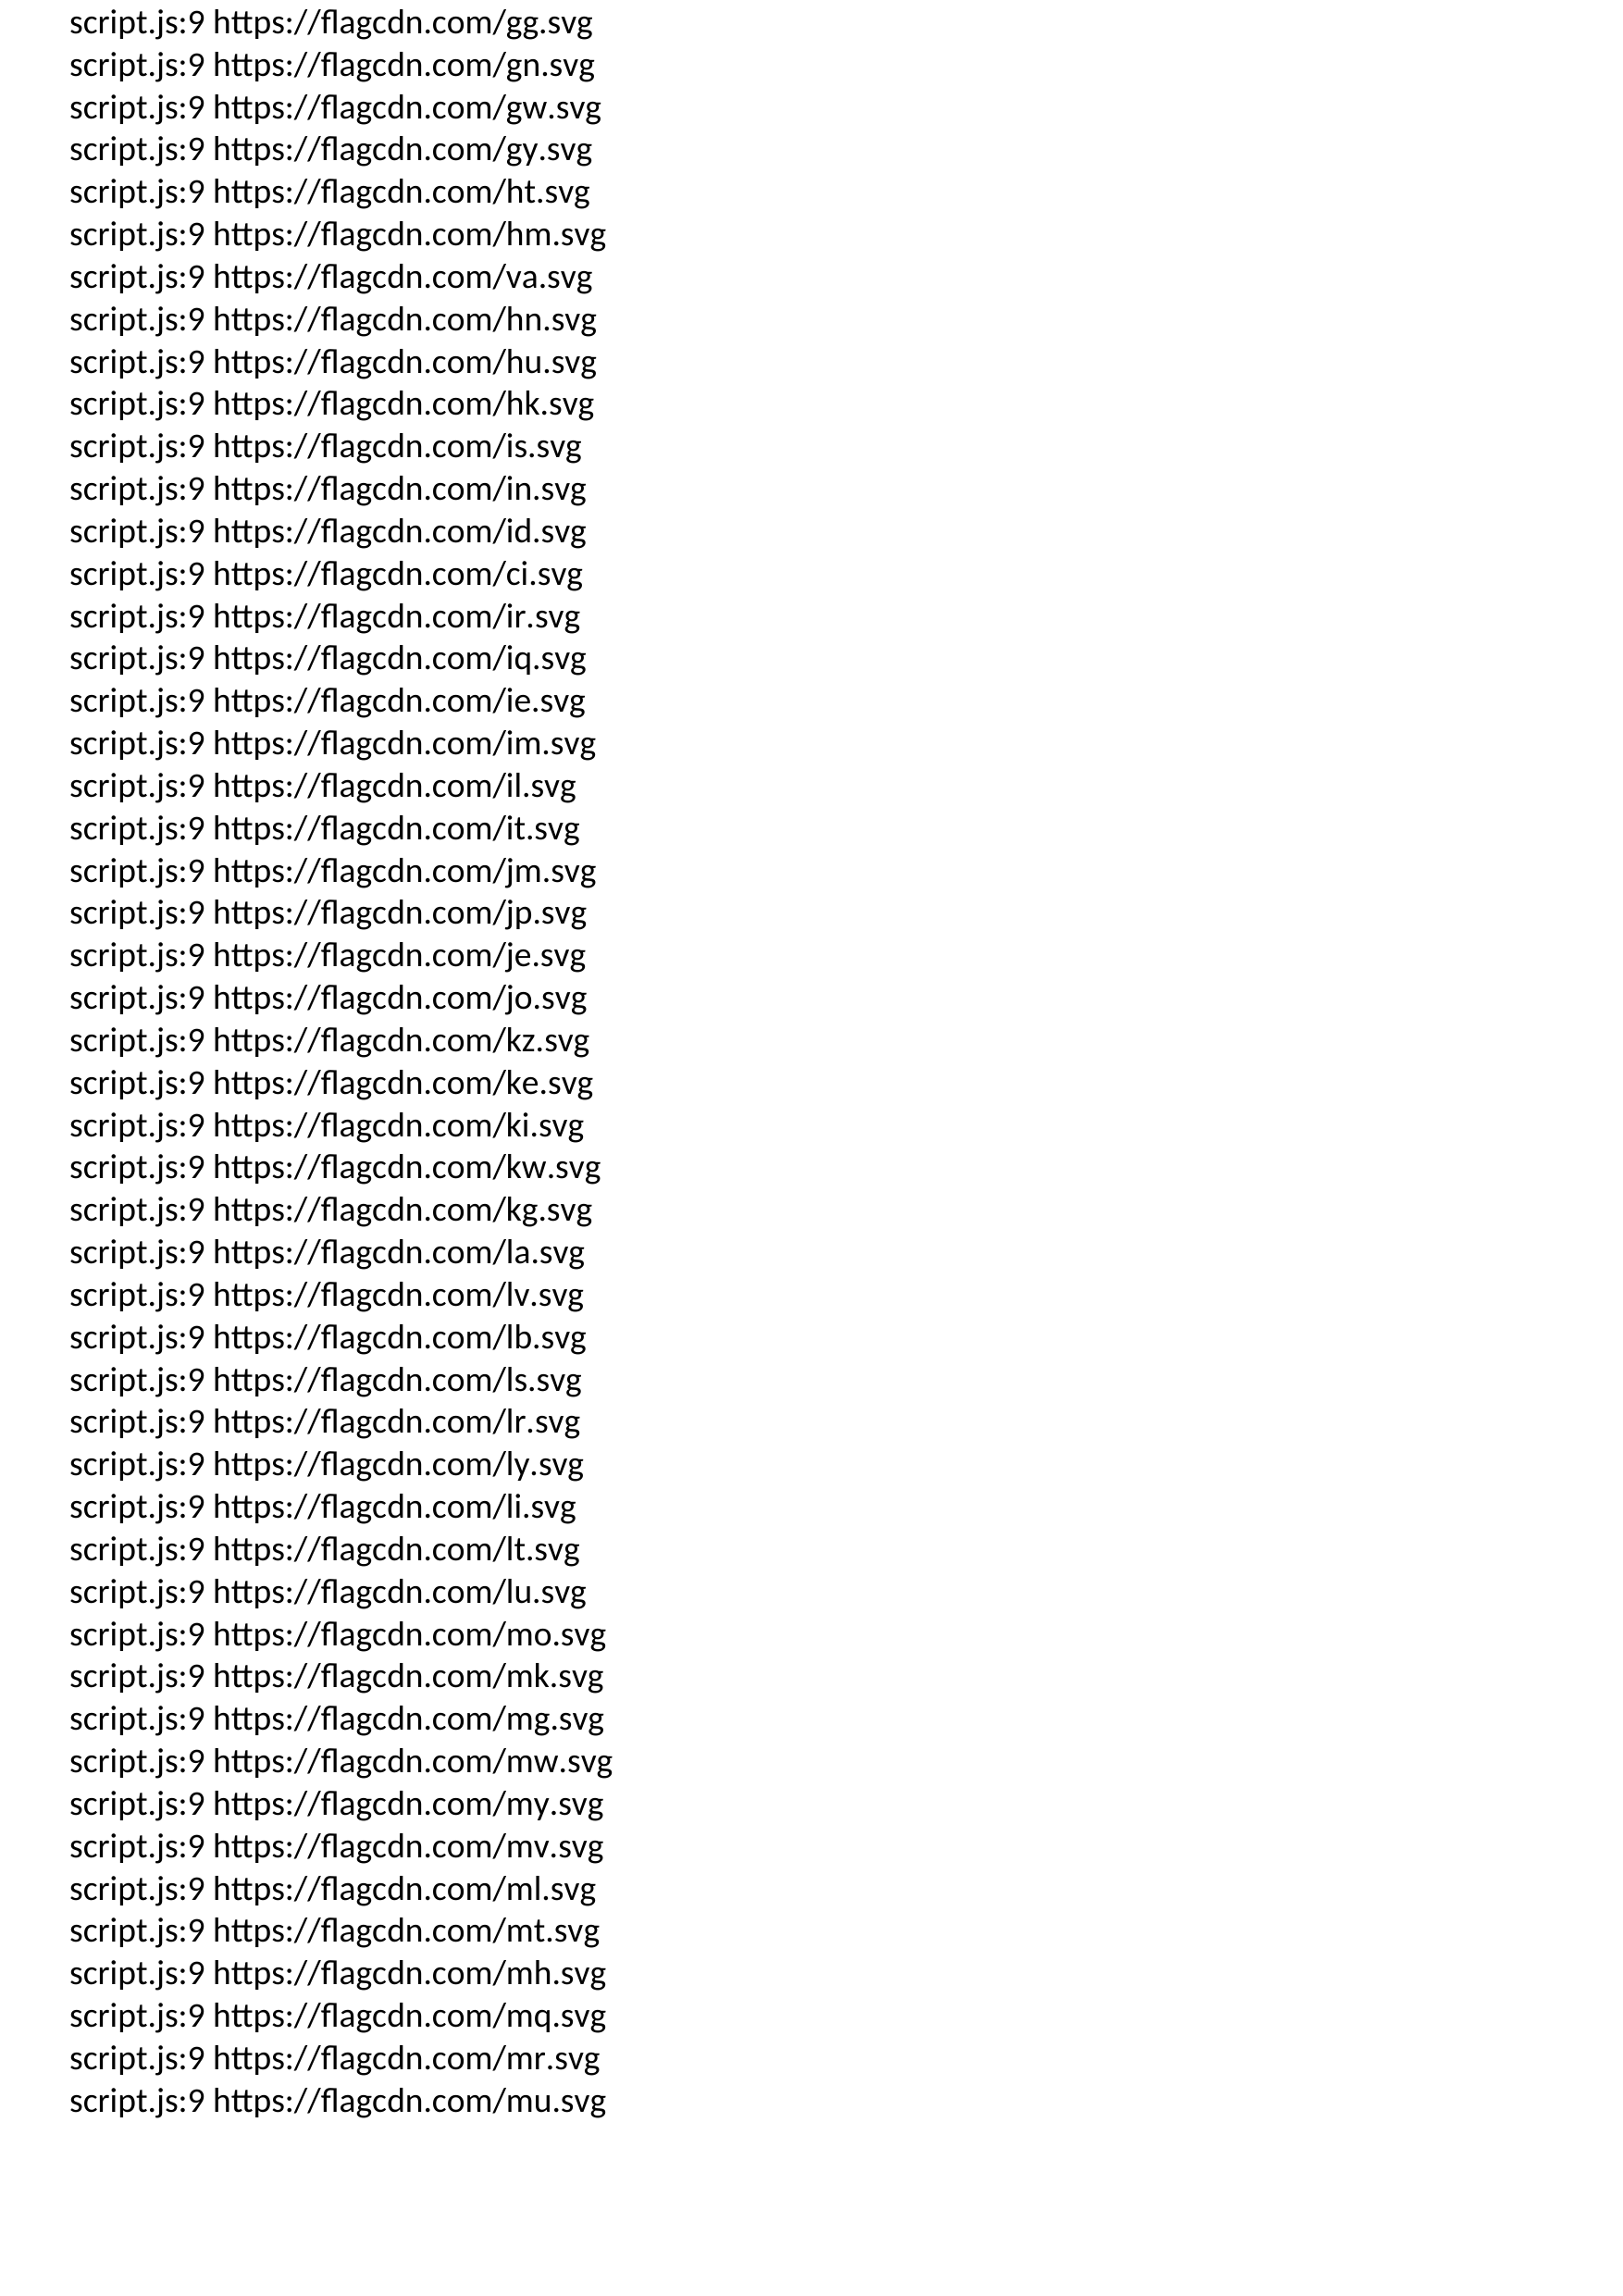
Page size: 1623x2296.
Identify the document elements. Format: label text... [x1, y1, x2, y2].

text script.js:9 https://flagcdn.com/mq.svg [69, 1993, 1553, 2036]
text script.js:9 https://flagcdn.com/hm.svg [69, 212, 1553, 254]
text script.js:9 https://flagcdn.com/jp.svg [69, 890, 1553, 933]
text script.js:9 https://flagcdn.com/in.svg [69, 466, 1553, 509]
text script.js:9 https://flagcdn.com/li.svg [69, 1484, 1553, 1527]
text script.js:9 https://flagcdn.com/hk.svg [69, 381, 1553, 424]
text script.js:9 https://flagcdn.com/im.svg [69, 721, 1553, 763]
text script.js:9 https://flagcdn.com/hu.svg [69, 340, 1553, 381]
text script.js:9 https://flagcdn.com/mw.svg [69, 1739, 1553, 1781]
text script.js:9 https://flagcdn.com/gy.svg [69, 127, 1553, 169]
text script.js:9 https://flagcdn.com/mg.svg [69, 1696, 1553, 1739]
text script.js:9 https://flagcdn.com/ls.svg [69, 1358, 1553, 1399]
text script.js:9 https://flagcdn.com/mo.svg [69, 1612, 1553, 1654]
text script.js:9 https://flagcdn.com/hn.svg [69, 297, 1553, 340]
text script.js:9 https://flagcdn.com/kw.svg [69, 1145, 1553, 1187]
text script.js:9 https://flagcdn.com/kg.svg [69, 1187, 1553, 1230]
text script.js:9 https://flagcdn.com/mh.svg [69, 1951, 1553, 1993]
text script.js:9 https://flagcdn.com/mt.svg [69, 1908, 1553, 1951]
text script.js:9 https://flagcdn.com/iq.svg [69, 636, 1553, 678]
text script.js:9 https://flagcdn.com/lb.svg [69, 1315, 1553, 1358]
text script.js:9 https://flagcdn.com/lt.svg [69, 1527, 1553, 1570]
text script.js:9 https://flagcdn.com/ht.svg [69, 169, 1553, 212]
text script.js:9 https://flagcdn.com/id.svg [69, 509, 1553, 552]
text script.js:9 https://flagcdn.com/mr.svg [69, 2036, 1553, 2079]
text script.js:9 https://flagcdn.com/il.svg [69, 763, 1553, 806]
text script.js:9 https://flagcdn.com/kz.svg [69, 1018, 1553, 1061]
text script.js:9 https://flagcdn.com/ci.svg [69, 552, 1553, 594]
text script.js:9 https://flagcdn.com/it.svg [69, 806, 1553, 849]
text script.js:9 https://flagcdn.com/is.svg [69, 424, 1553, 466]
text script.js:9 https://flagcdn.com/ke.svg [69, 1061, 1553, 1103]
text script.js:9 https://flagcdn.com/va.svg [69, 254, 1553, 297]
text script.js:9 https://flagcdn.com/mk.svg [69, 1654, 1553, 1696]
text script.js:9 https://flagcdn.com/ie.svg [69, 678, 1553, 721]
text script.js:9 https://flagcdn.com/lu.svg [69, 1570, 1553, 1612]
text script.js:9 https://flagcdn.com/ml.svg [69, 1867, 1553, 1908]
text script.js:9 https://flagcdn.com/ly.svg [69, 1442, 1553, 1484]
text script.js:9 https://flagcdn.com/lr.svg [69, 1399, 1553, 1442]
text script.js:9 https://flagcdn.com/jo.svg [69, 975, 1553, 1018]
text script.js:9 https://flagcdn.com/je.svg [69, 933, 1553, 975]
text script.js:9 https://flagcdn.com/lv.svg [69, 1272, 1553, 1315]
text script.js:9 https://flagcdn.com/ki.svg [69, 1103, 1553, 1145]
text script.js:9 https://flagcdn.com/jm.svg [69, 849, 1553, 890]
text script.js:9 https://flagcdn.com/ir.svg [69, 594, 1553, 636]
text script.js:9 https://flagcdn.com/la.svg [69, 1230, 1553, 1272]
text script.js:9 https://flagcdn.com/mu.svg [69, 2079, 1553, 2121]
text script.js:9 https://flagcdn.com/mv.svg [69, 1824, 1553, 1867]
text script.js:9 https://flagcdn.com/gg.svg [69, 0, 1553, 43]
text script.js:9 https://flagcdn.com/my.svg [69, 1781, 1553, 1824]
text script.js:9 https://flagcdn.com/gn.svg [69, 43, 1553, 85]
text script.js:9 https://flagcdn.com/gw.svg [69, 85, 1553, 127]
